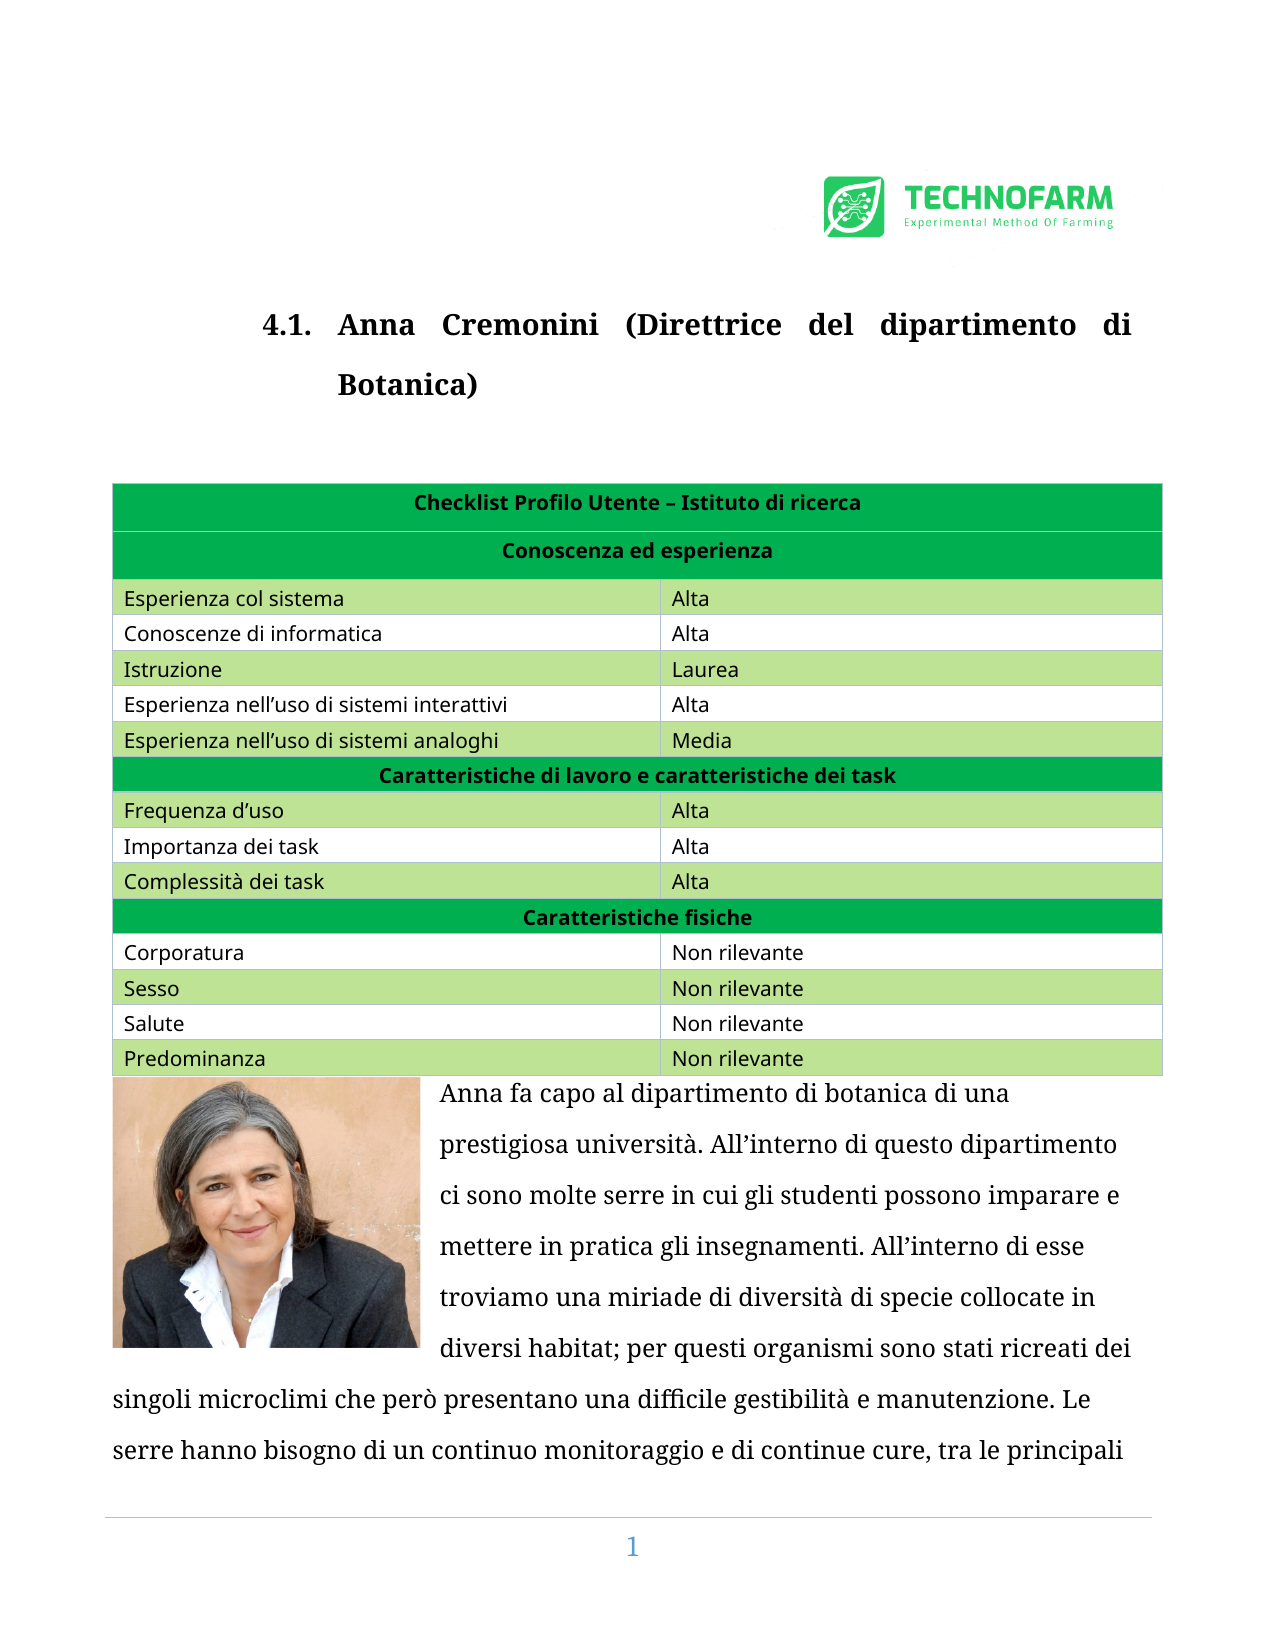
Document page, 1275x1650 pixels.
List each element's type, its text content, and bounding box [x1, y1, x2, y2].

table_cell Esperienza col sistema [113, 580, 660, 614]
table_cell Alta [661, 686, 1162, 721]
table_cell Predominanza [113, 1040, 660, 1075]
table_cell Corporatura [113, 934, 660, 968]
table_cell Non rilevante [661, 934, 1162, 968]
table_cell Esperienza nell’uso di sistemi analoghi [113, 722, 660, 756]
table_cell Non rilevante [661, 970, 1162, 1004]
table_header Checklist Profilo Utente – Istituto di ricerca [113, 484, 1162, 531]
table_cell Alta [661, 793, 1162, 827]
table_cell Importanza dei task [113, 828, 660, 862]
table_cell Media [661, 722, 1162, 756]
table_cell Alta [661, 863, 1162, 898]
table_cell Conoscenze di informatica [113, 615, 660, 650]
list Anna Cremonini (Direttrice del dipartimento di Botanica) [262, 304, 1133, 404]
picture [774, 90, 1163, 305]
table_cell Caratteristiche fisiche [113, 899, 1162, 933]
table_cell Alta [661, 580, 1162, 614]
table_cell Alta [661, 615, 1162, 650]
table_cell Frequenza d’uso [113, 793, 660, 827]
table_cell Istruzione [113, 651, 660, 685]
table_cell Salute [113, 1005, 660, 1039]
table_cell Sesso [113, 970, 660, 1004]
table_cell Esperienza nell’uso di sistemi interattivi [113, 686, 660, 721]
table_cell Alta [661, 828, 1162, 862]
table_cell Non rilevante [661, 1005, 1162, 1039]
table_cell Non rilevante [661, 1040, 1162, 1075]
table_cell Laurea [661, 651, 1162, 685]
table_cell Complessità dei task [113, 863, 660, 898]
table_cell Conoscenza ed esperienza [113, 532, 1162, 579]
picture [112, 1077, 421, 1348]
table_cell Caratteristiche di lavoro e caratteristiche dei task [113, 757, 1162, 791]
